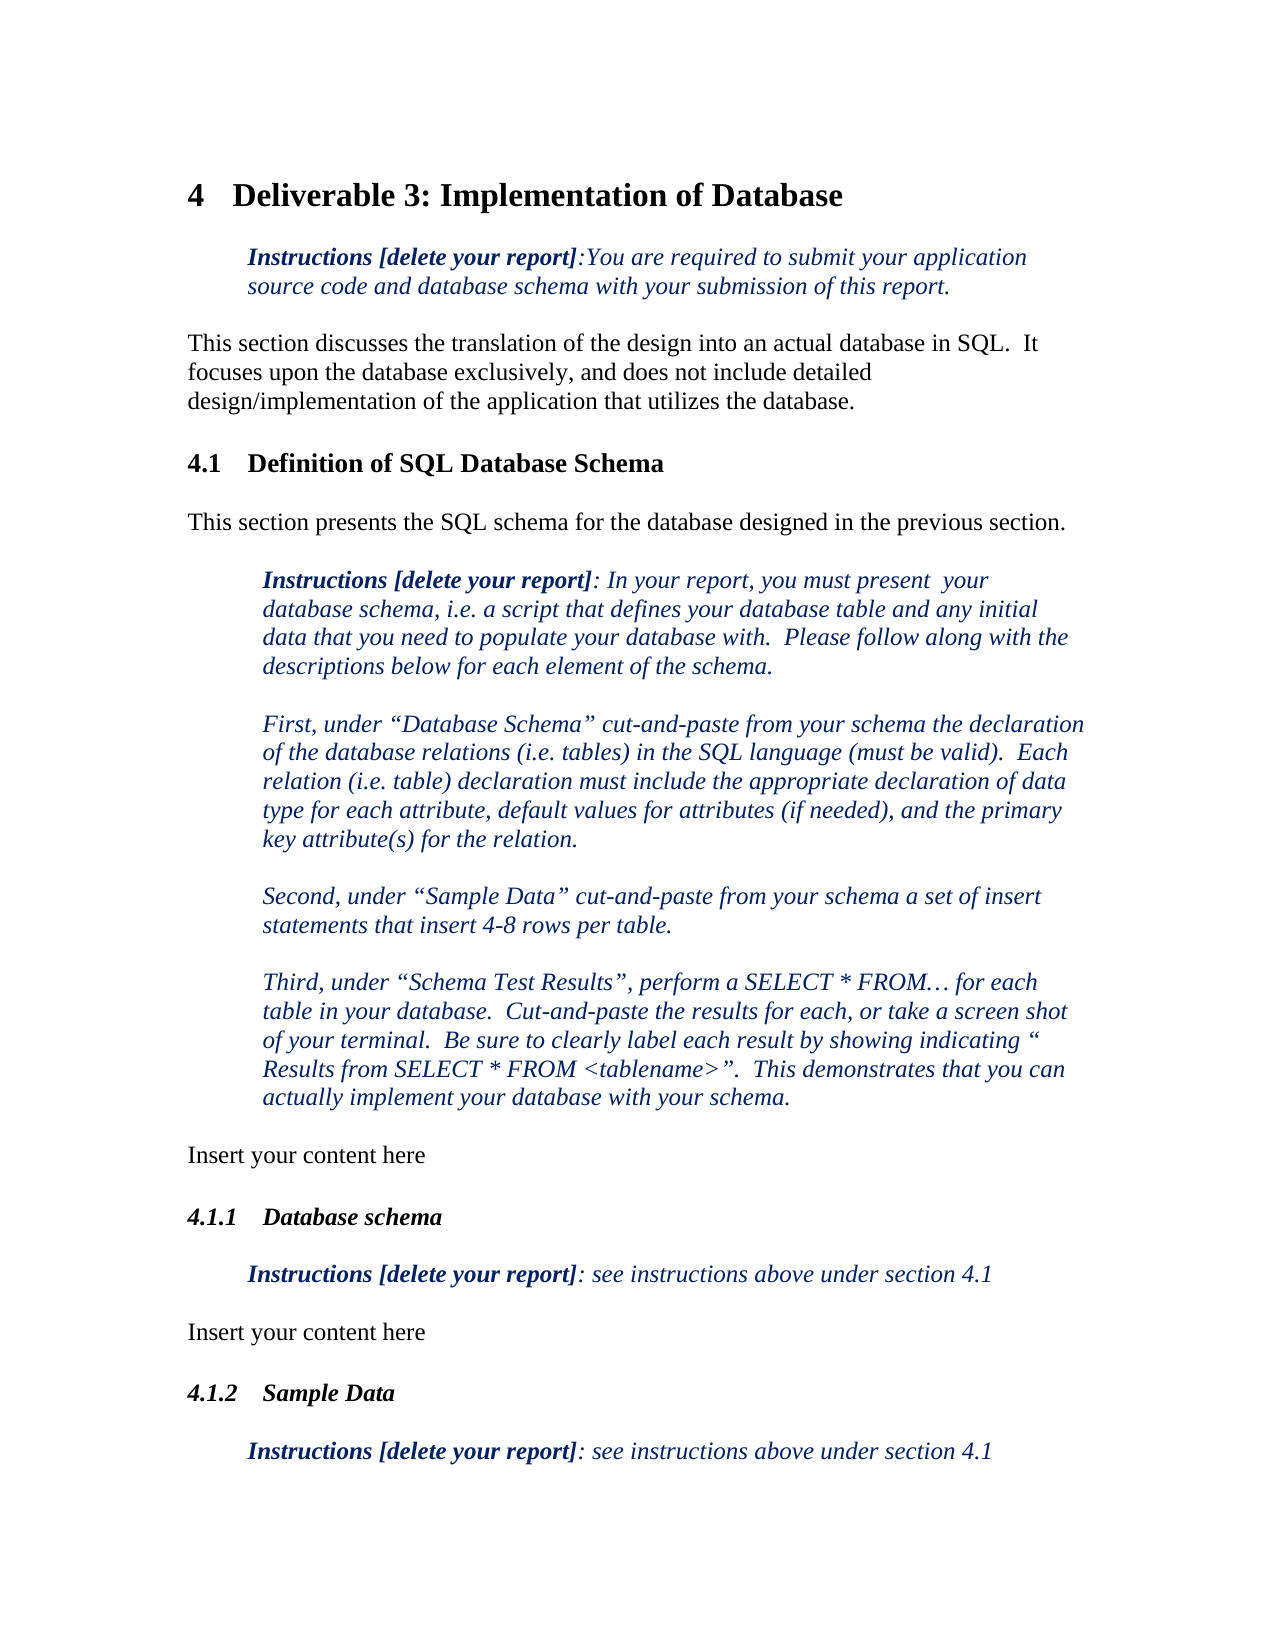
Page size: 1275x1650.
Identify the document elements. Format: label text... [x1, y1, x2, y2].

text This section presents the SQL schema for the database designed in the previous section. [187, 507, 1087, 536]
subtitle Definition of SQL Database Schema [187, 447, 1087, 479]
text Second, under “Sample Data” cut-and-paste from your schema a set of insert statements that insert 4-8 rows per table. [262, 881, 1087, 939]
text Insert your content here [187, 1140, 1087, 1169]
subtitle Deliverable 3: Implementation of Database [187, 175, 1087, 213]
text Third, under “Schema Test Results”, perform a SELECT * FROM… for each table in your database. Cut-and-paste the results for each, or take a screen shot of your terminal. Be sure to clearly label each result by showing indicating “ Results from SELECT * FROM <tablename>”. This demonstrates that you can actually implement your database with your schema. [262, 967, 1087, 1111]
text Instructions [delete your report]: see instructions above under section 4.1 [187, 1436, 1087, 1464]
subtitle Database schema [187, 1202, 1087, 1230]
text Instructions [delete your report]: see instructions above under section 4.1 [187, 1259, 1087, 1288]
text Instructions [delete your report]: In your report, you must present your database schema, i.e. a script that defines your database table and any initial data that you need to populate your database with. Please follow along with the descriptions below for each element of the schema. [262, 565, 1087, 680]
subtitle Sample Data [187, 1378, 1087, 1407]
text Instructions [delete your report]:You are required to submit your application source code and database schema with your submission of this report. [247, 242, 1087, 299]
text First, under “Database Schema” cut-and-paste from your schema the declaration of the database relations (i.e. tables) in the SQL language (must be valid). Each relation (i.e. table) declaration must include the appropriate declaration of data type for each attribute, default values for attributes (if needed), and the primary key attribute(s) for the relation. [262, 709, 1087, 852]
text Insert your content here [187, 1317, 1087, 1345]
text This section discusses the translation of the design into an actual database in SQL. It focuses upon the database exclusively, and does not include detailed design/implementation of the application that utilizes the database. [187, 328, 1087, 414]
